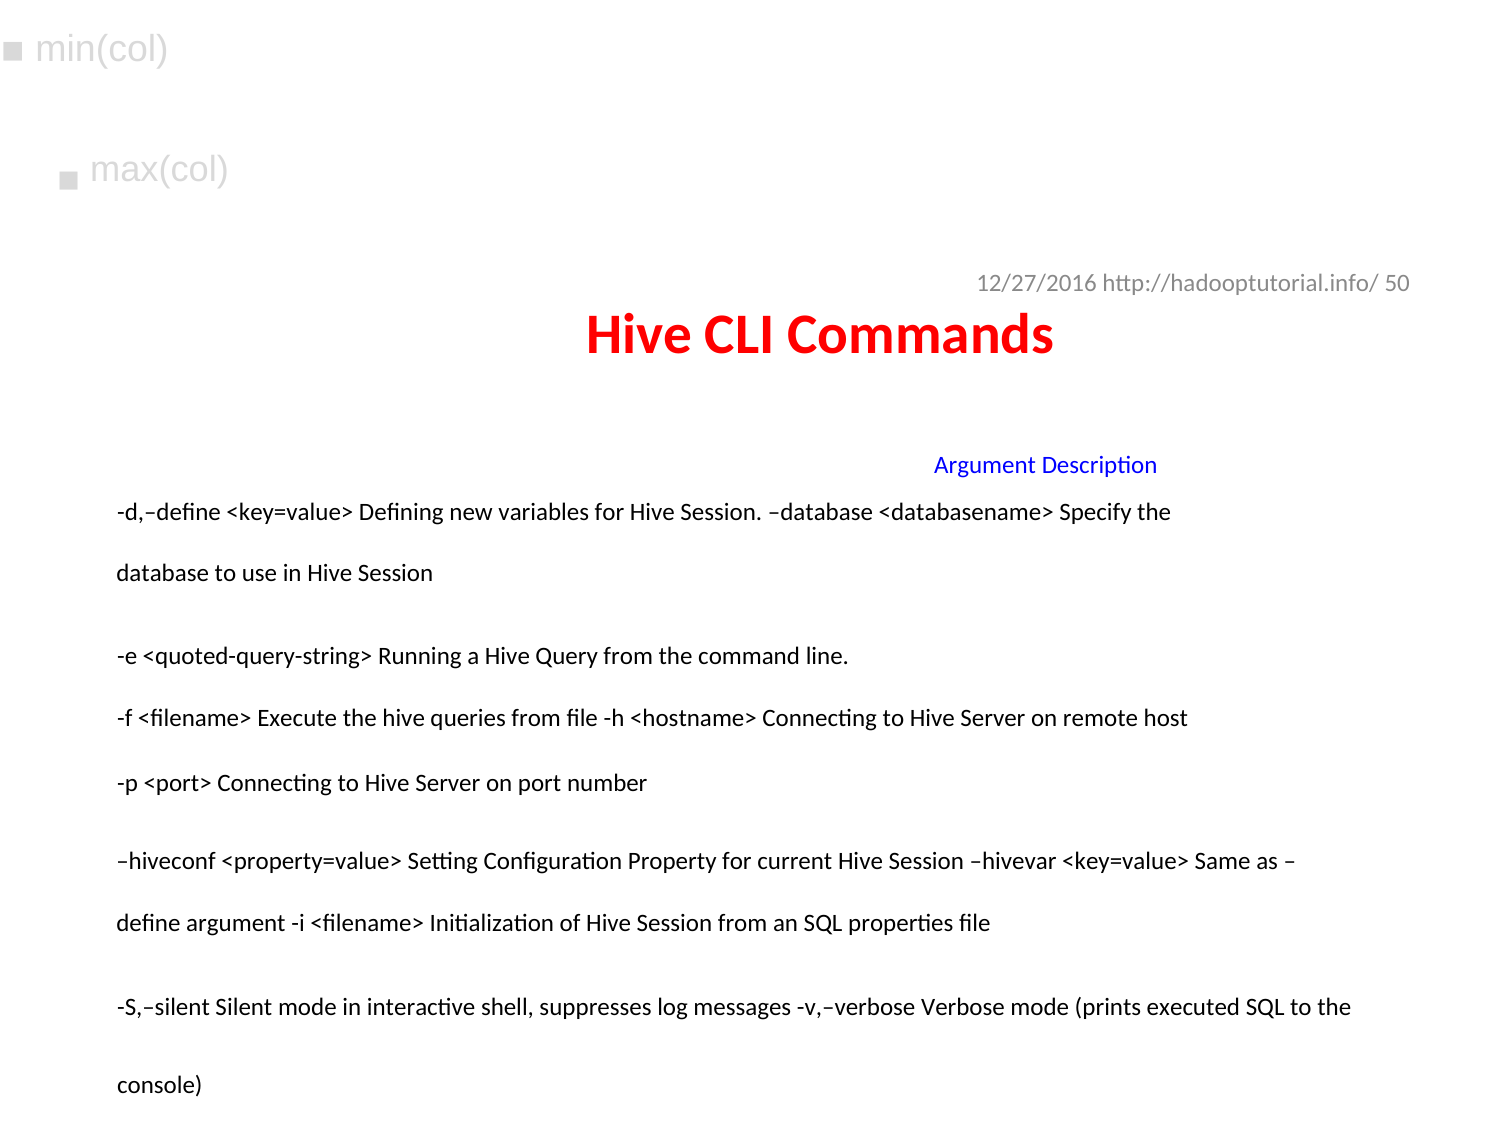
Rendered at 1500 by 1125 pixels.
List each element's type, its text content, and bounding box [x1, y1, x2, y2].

text ▪ min(col) [0, 6, 743, 83]
text Hive CLI Commands [0, 298, 1054, 368]
text -f <filename> Execute the hive queries from file -h <hostname> Connecting to Hive Server on remote host [117, 702, 1204, 733]
text 12/27/2016 http://hadooptutorial.info/ 50 [0, 268, 1410, 298]
text -e <quoted-query-string> Running a Hive Query from the command line. [117, 640, 1486, 671]
text -d,–define <key=value> Defining new variables for Hive Session. –database <databasename> Specify the database to use in Hive Session [116, 496, 1213, 588]
text -p <port> Connecting to Hive Server on port number [117, 767, 1486, 797]
text Argument Description [0, 449, 1157, 480]
text ▪ max(col) http://hadooptutorial.info/hive functions-examples/ [56, 83, 1486, 211]
text –hiveconf <property=value> Setting Configuration Property for current Hive Session –hivevar <key=value> Same as –define argument -i <filename> Initialization of Hive Session from an SQL properties file [116, 845, 1340, 938]
text -S,–silent Silent mode in interactive shell, suppresses log messages -v,–verbose Verbose mode (prints executed SQL to the console) [117, 991, 1353, 1099]
